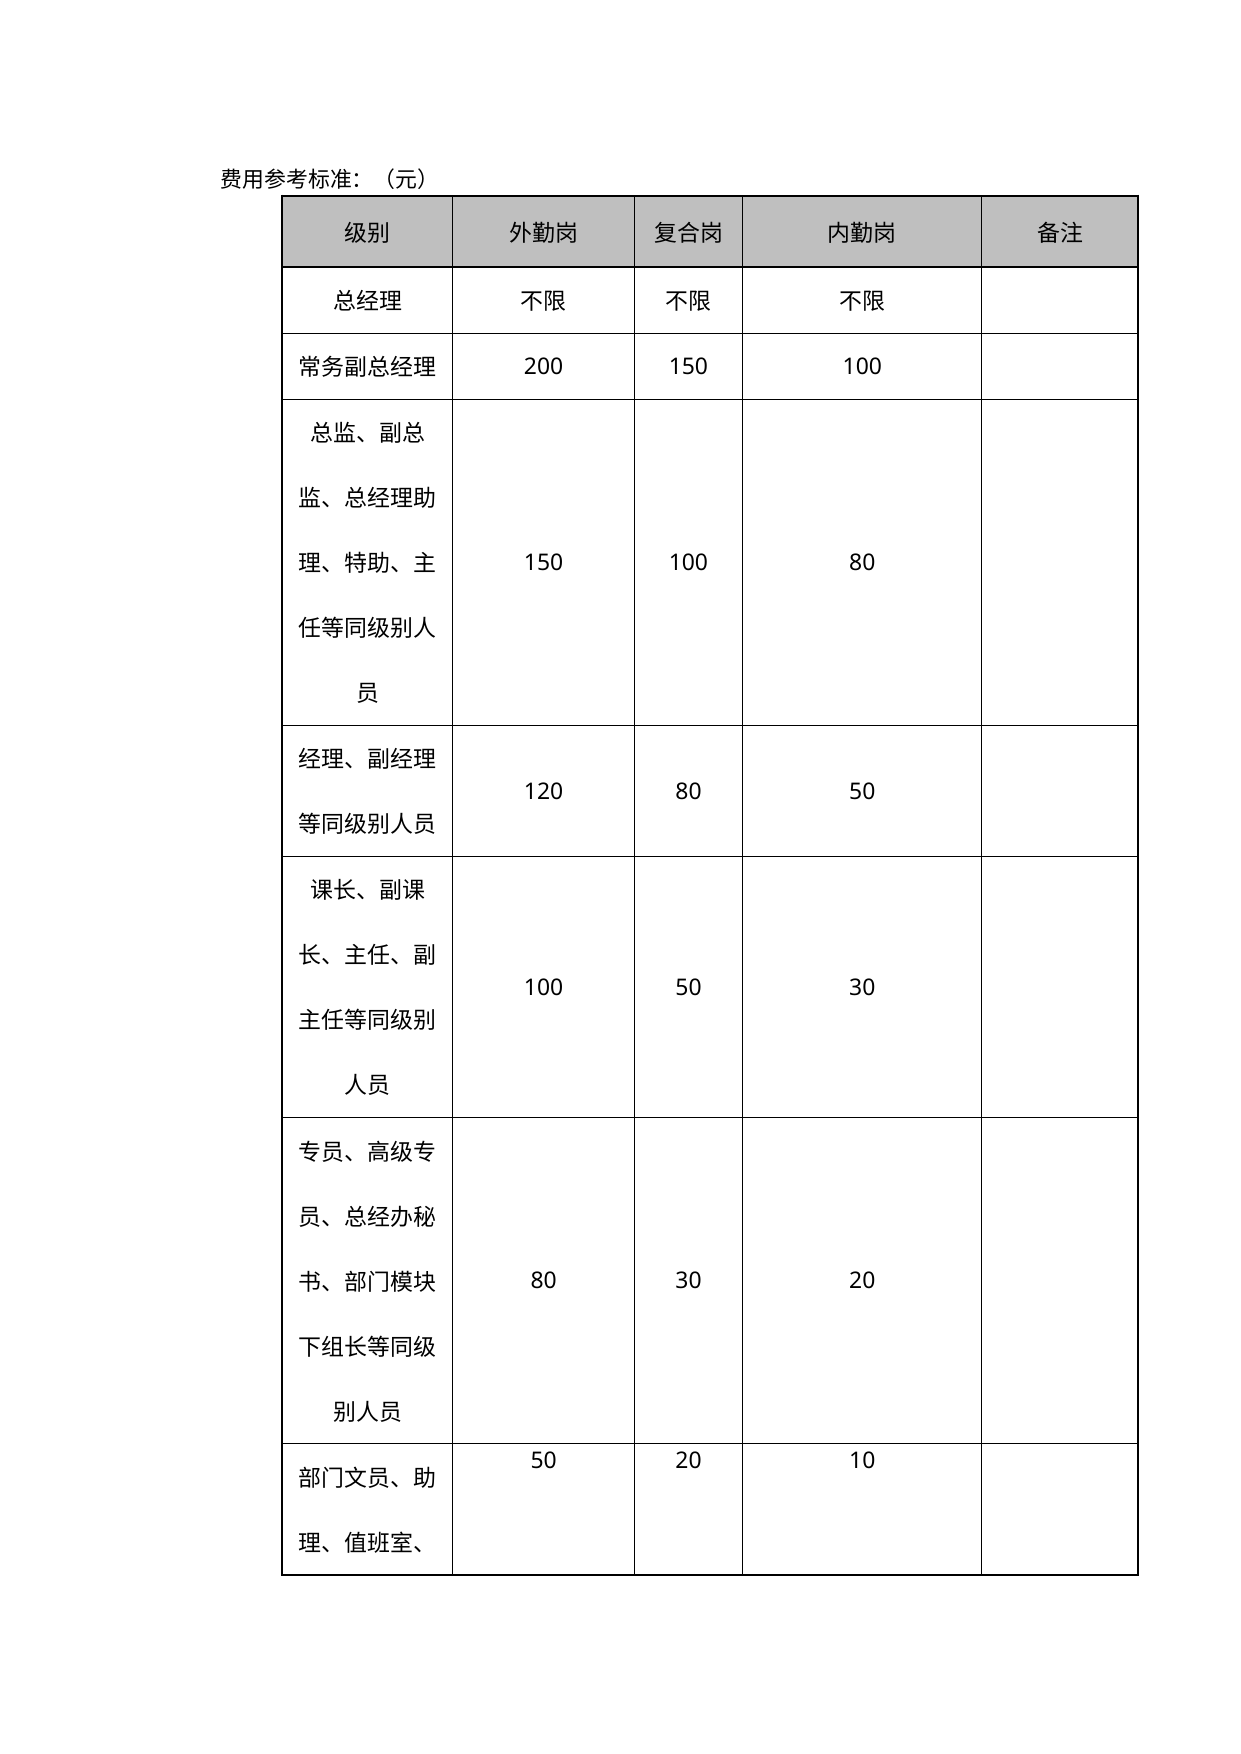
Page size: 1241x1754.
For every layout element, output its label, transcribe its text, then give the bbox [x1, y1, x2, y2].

table_header 备注 [982, 197, 1137, 266]
table_cell 20 [743, 1118, 981, 1443]
table_cell 10 [743, 1444, 981, 1574]
table_cell [982, 1118, 1137, 1443]
table_cell 不限 [453, 268, 634, 332]
table_cell 常务副总经理 [283, 334, 452, 398]
table_cell [982, 857, 1137, 1117]
text 费用参考标准：（元） [220, 162, 1053, 194]
table_cell 总经理 [283, 268, 452, 332]
table_cell [982, 400, 1137, 724]
table_cell 20 [635, 1444, 742, 1574]
table_cell 30 [743, 857, 981, 1117]
table_cell 专员、高级专员、总经办秘书、部门模块下组长等同级别人员 [283, 1118, 452, 1443]
table_header 复合岗 [635, 197, 742, 266]
table_cell [982, 334, 1137, 398]
table_cell 100 [743, 334, 981, 398]
table_cell 80 [635, 726, 742, 856]
table_cell [982, 1444, 1137, 1574]
table_cell 100 [635, 400, 742, 724]
table_cell 100 [453, 857, 634, 1117]
table_cell 200 [453, 334, 634, 398]
table_cell 课长、副课长、主任、副主任等同级别人员 [283, 857, 452, 1117]
table_cell [982, 268, 1137, 332]
table_cell 30 [635, 1118, 742, 1443]
table_cell 不限 [635, 268, 742, 332]
table_cell 80 [743, 400, 981, 724]
table_header 级别 [283, 197, 452, 266]
table_cell 50 [743, 726, 981, 856]
table_cell 不限 [743, 268, 981, 332]
table_cell 部门文员、助理、值班室、等同级别人员 [283, 1444, 452, 1574]
table_cell 50 [453, 1444, 634, 1574]
table_cell 120 [453, 726, 634, 856]
table_header 外勤岗 [453, 197, 634, 266]
table_header 内勤岗 [743, 197, 981, 266]
table_cell 经理、副经理等同级别人员 [283, 726, 452, 856]
table_cell 150 [453, 400, 634, 724]
table_cell 总监、副总监、总经理助理、特助、主任等同级别人员 [283, 400, 452, 724]
table_cell 80 [453, 1118, 634, 1443]
table_cell 150 [635, 334, 742, 398]
table_cell [982, 726, 1137, 856]
table_cell 50 [635, 857, 742, 1117]
